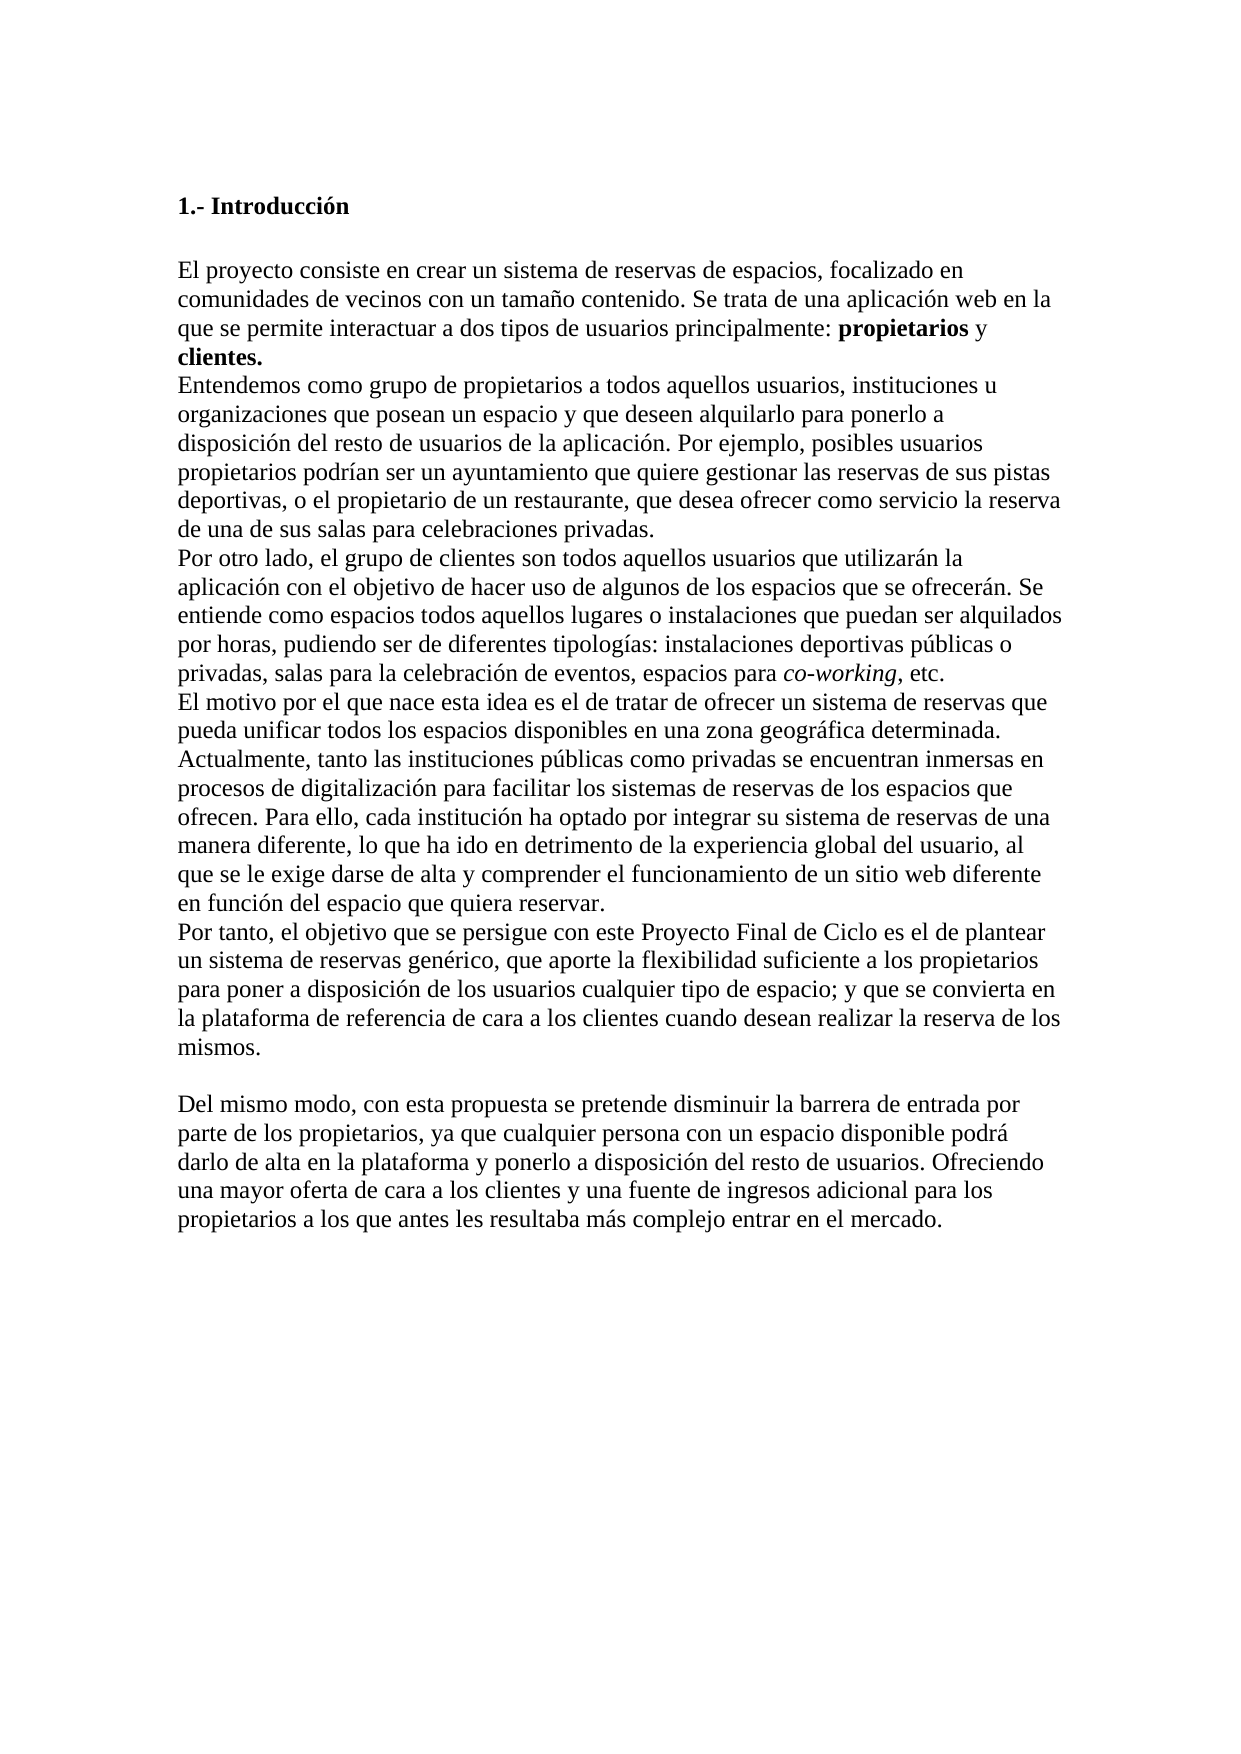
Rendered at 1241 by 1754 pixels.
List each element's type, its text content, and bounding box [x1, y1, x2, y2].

text aplicación con el objetivo de hacer uso de algunos de los espacios que se ofrecerán. Se [177, 572, 1063, 600]
text Por otro lado, el grupo de clientes son todos aquellos usuarios que utilizarán la [177, 543, 1063, 572]
text pueda unificar todos los espacios disponibles en una zona geográfica determinada. [177, 715, 1063, 744]
text un sistema de reservas genérico, que aporte la flexibilidad suficiente a los propietarios [177, 945, 1063, 974]
text privadas, salas para la celebración de eventos, espacios para co-working, etc. [177, 658, 1063, 687]
text mismos. [177, 1032, 1063, 1060]
text la plataforma de referencia de cara a los clientes cuando desean realizar la reserva de los [177, 1003, 1063, 1032]
text entiende como espacios todos aquellos lugares o instalaciones que puedan ser alquilados [177, 600, 1063, 629]
text Entendemos como grupo de propietarios a todos aquellos usuarios, instituciones u [177, 370, 1063, 399]
text Del mismo modo, con esta propuesta se pretende disminuir la barrera de entrada por [177, 1089, 1063, 1118]
text disposición del resto de usuarios de la aplicación. Por ejemplo, posibles usuarios [177, 428, 1063, 457]
text Actualmente, tanto las instituciones públicas como privadas se encuentran inmersas en [177, 744, 1063, 773]
text 1.- Introducción [177, 191, 1063, 220]
text parte de los propietarios, ya que cualquier persona con un espacio disponible podrá [177, 1118, 1063, 1147]
text El motivo por el que nace esta idea es el de tratar de ofrecer un sistema de reservas que [177, 687, 1063, 715]
text organizaciones que posean un espacio y que deseen alquilarlo para ponerlo a [177, 399, 1063, 428]
text procesos de digitalización para facilitar los sistemas de reservas de los espacios que [177, 773, 1063, 802]
text propietarios a los que antes les resultaba más complejo entrar en el mercado. [177, 1204, 1063, 1233]
text clientes. [177, 342, 1063, 370]
text en función del espacio que quiera reservar. [177, 888, 1063, 917]
text que se le exige darse de alta y comprender el funcionamiento de un sitio web diferente [177, 859, 1063, 888]
text que se permite interactuar a dos tipos de usuarios principalmente: propietarios y [177, 313, 1063, 342]
text comunidades de vecinos con un tamaño contenido. Se trata de una aplicación web en la [177, 284, 1063, 313]
text darlo de alta en la plataforma y ponerlo a disposición del resto de usuarios. Ofreciendo [177, 1147, 1063, 1175]
text deportivas, o el propietario de un restaurante, que desea ofrecer como servicio la reserva [177, 485, 1063, 514]
text Por tanto, el objetivo que se persigue con este Proyecto Final de Ciclo es el de plantear [177, 917, 1063, 945]
text una mayor oferta de cara a los clientes y una fuente de ingresos adicional para los [177, 1175, 1063, 1204]
text propietarios podrían ser un ayuntamiento que quiere gestionar las reservas de sus pistas [177, 457, 1063, 485]
text para poner a disposición de los usuarios cualquier tipo de espacio; y que se convierta en [177, 974, 1063, 1003]
text de una de sus salas para celebraciones privadas. [177, 514, 1063, 543]
text ofrecen. Para ello, cada institución ha optado por integrar su sistema de reservas de una [177, 802, 1063, 830]
text por horas, pudiendo ser de diferentes tipologías: instalaciones deportivas públicas o [177, 629, 1063, 658]
text manera diferente, lo que ha ido en detrimento de la experiencia global del usuario, al [177, 830, 1063, 859]
text El proyecto consiste en crear un sistema de reservas de espacios, focalizado en [177, 255, 1063, 284]
